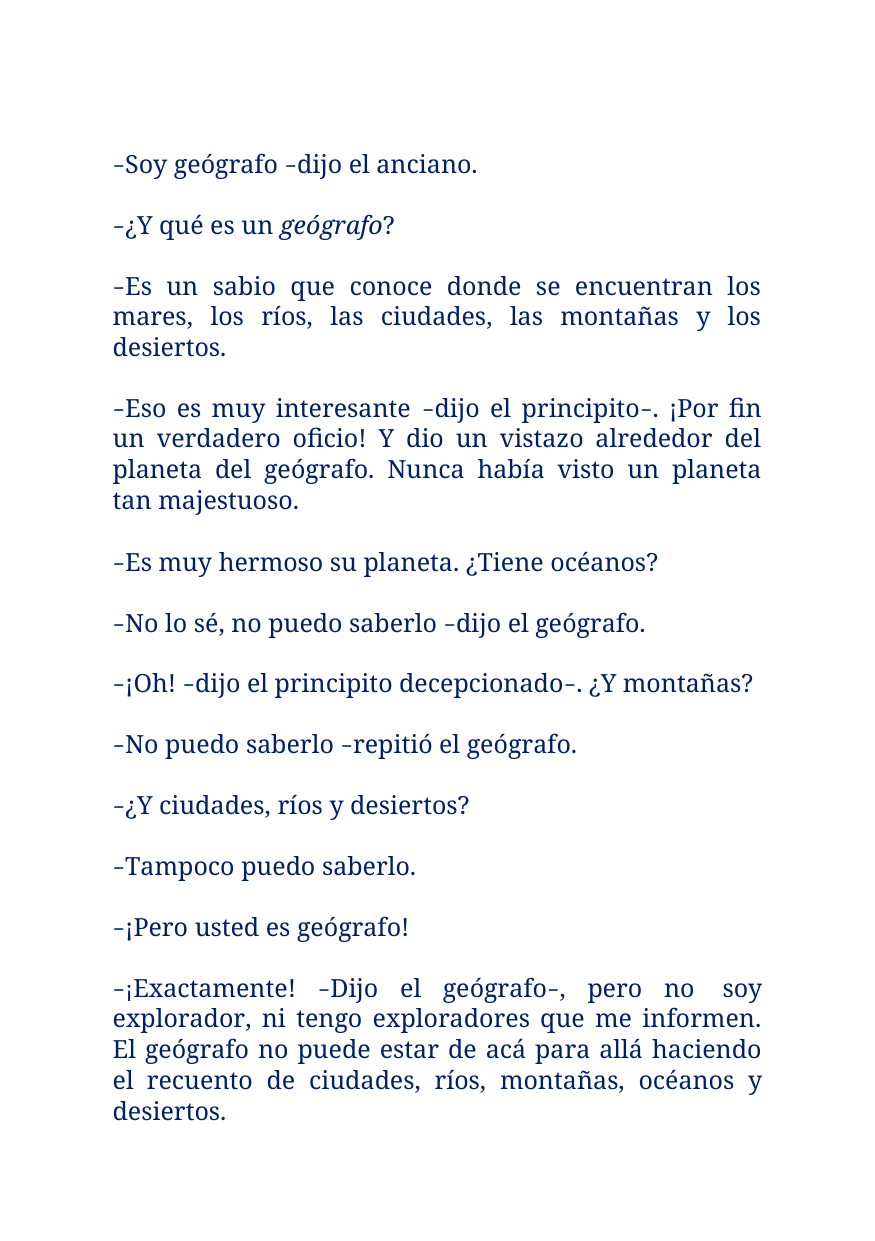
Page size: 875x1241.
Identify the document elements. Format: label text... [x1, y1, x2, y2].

text –¡Exactamente! –Dijo el geógrafo–, pero no soy explorador, ni tengo exploradores que me informen. El geógrafo no puede estar de acá para allá haciendo el recuento de ciudades, ríos, montañas, océanos y desiertos. [112, 972, 762, 1127]
text –No puedo saberlo –repitió el geógrafo. [112, 727, 795, 761]
text –Soy geógrafo –dijo el anciano. [112, 147, 795, 181]
text –¿Y ciudades, ríos y desiertos? [112, 788, 795, 822]
text –Eso es muy interesante –dijo el principito–. ¡Por fin un verdadero oficio! Y dio un vistazo alrededor del planeta del geógrafo. Nunca había visto un planeta tan majestuoso. [112, 393, 762, 517]
text –¿Y qué es un geógrafo? [112, 208, 795, 242]
text –¡Pero usted es geógrafo! [112, 909, 795, 943]
text –¡Oh! –dijo el principito decepcionado–. ¿Y montañas? [112, 666, 795, 700]
text –No lo sé, no puedo saberlo –dijo el geógrafo. [112, 605, 795, 639]
text –Es un sabio que conoce donde se encuentran los mares, los ríos, las ciudades, las montañas y los desiertos. [112, 271, 761, 364]
text –Tampoco puedo saberlo. [112, 848, 795, 882]
text –Es muy hermoso su planeta. ¿Tiene océanos? [112, 544, 795, 578]
